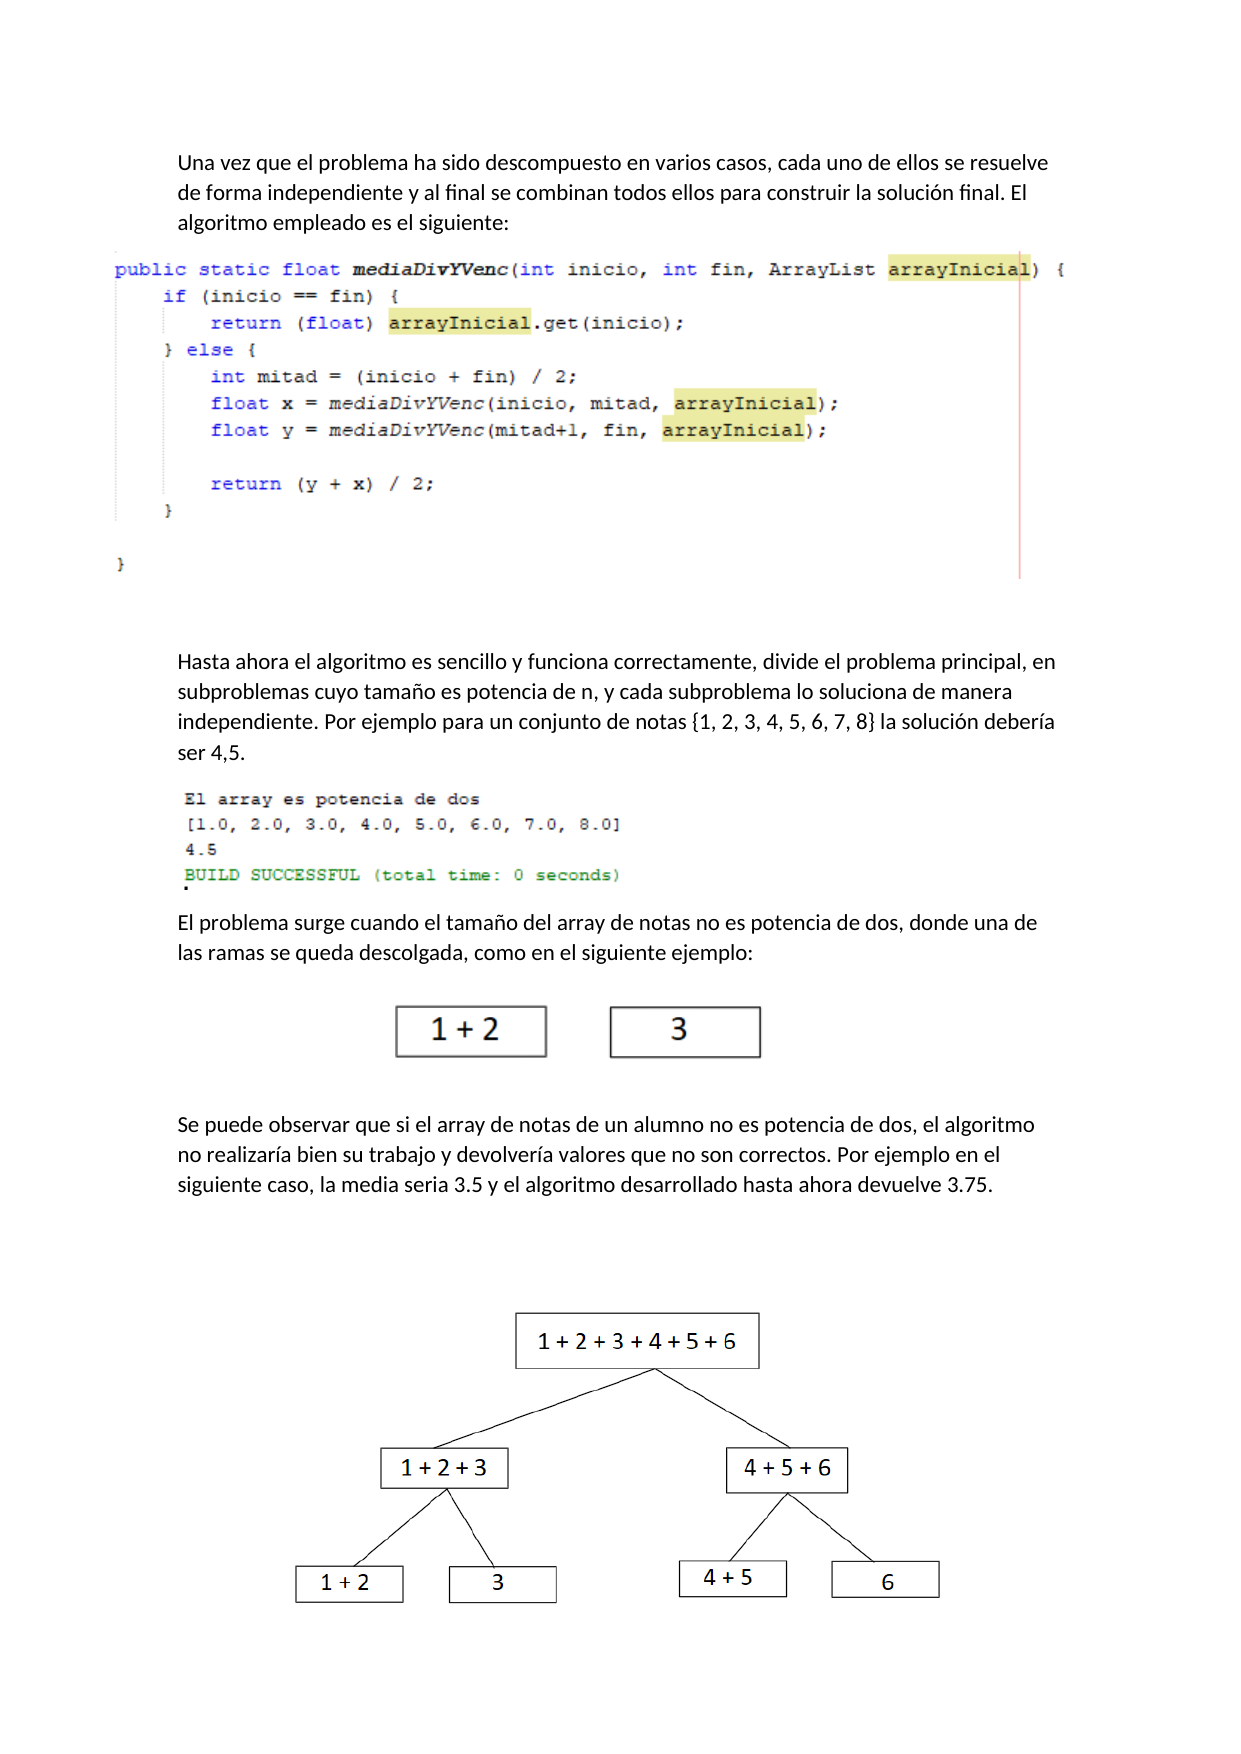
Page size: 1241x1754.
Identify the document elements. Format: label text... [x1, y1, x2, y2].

text El problema surge cuando el tamaño del array de notas no es potencia de dos, donde una de las ramas se queda descolgada, como en el siguiente ejemplo: [177, 908, 1063, 966]
picture [241, 1262, 999, 1625]
text Se puede observar que si el array de notas de un alumno no es potencia de dos, el algoritmo no realizaría bien su trabajo y devolvería valores que no son correctos. Por ejemplo en el siguiente caso, la media seria 3.5 y el algoritmo desarrollado hasta ahora devuelve 3.75. [177, 985, 1063, 1199]
picture [177, 784, 648, 890]
picture [87, 251, 1153, 579]
text Una vez que el problema ha sido descompuesto en varios casos, cada uno de ellos se resuelve de forma independiente y al final se combinan todos ellos para construir la solución final. El algoritmo empleado es el siguiente: [177, 148, 1063, 236]
text Hasta ahora el algoritmo es sencillo y funciona correctamente, divide el problema principal, en subproblemas cuyo tamaño es potencia de n, y cada subproblema lo soluciona de manera independiente. Por ejemplo para un conjunto de notas {1, 2, 3, 4, 5, 6, 7, 8} la solución debería ser 4,5. [177, 647, 1063, 766]
picture [370, 973, 793, 1090]
